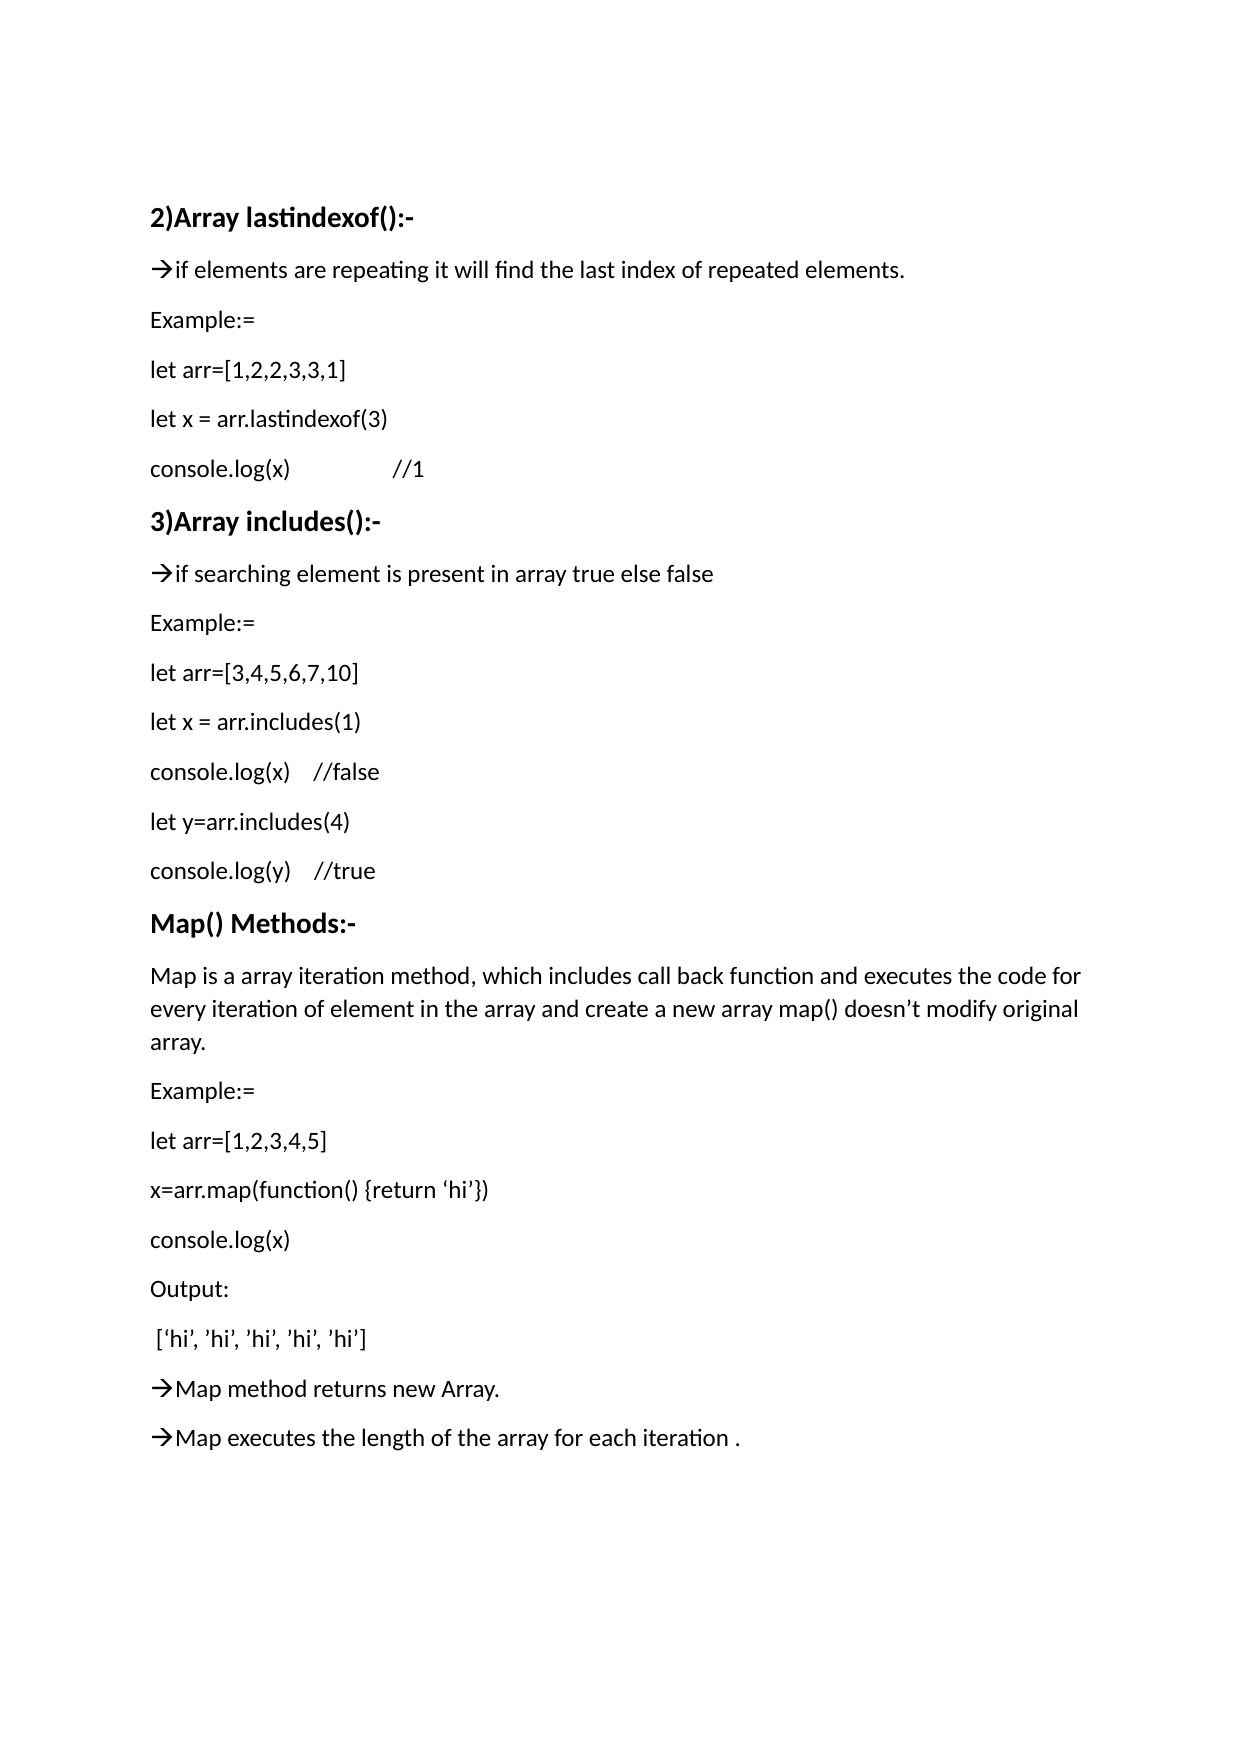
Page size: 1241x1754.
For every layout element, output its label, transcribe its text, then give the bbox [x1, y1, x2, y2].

text Example:= [150, 607, 1090, 638]
text Map is a array iteration method, which includes call back function and executes the code for every iteration of element in the array and create a new array map() doesn’t modify original array. [150, 960, 1090, 1056]
text console.log(x) //1 [150, 453, 1090, 483]
text [‘hi’, ’hi’, ’hi’, ’hi’, ’hi’] [150, 1323, 1090, 1354]
text let arr=[1,2,2,3,3,1] [150, 354, 1090, 384]
text let y=arr.includes(4) [150, 806, 1090, 836]
text Map executes the length of the array for each iteration . [150, 1422, 1090, 1453]
text console.log(y) //true [150, 855, 1090, 886]
text if elements are repeating it will find the last index of repeated elements. [150, 255, 1090, 285]
text console.log(x) //false [150, 756, 1090, 787]
text let x = arr.includes(1) [150, 706, 1090, 737]
text if searching element is present in array true else false [150, 558, 1090, 588]
text 3)Array includes():- [150, 503, 1090, 538]
text 2)Array lastindexof():- [150, 199, 1090, 235]
text let x = arr.lastindexof(3) [150, 403, 1090, 434]
text console.log(x) [150, 1224, 1090, 1254]
text let arr=[1,2,3,4,5] [150, 1125, 1090, 1155]
text Example:= [150, 1075, 1090, 1106]
text Output: [150, 1274, 1090, 1304]
text let arr=[3,4,5,6,7,10] [150, 657, 1090, 687]
text Map method returns new Array. [150, 1373, 1090, 1403]
text Map() Methods:- [150, 905, 1090, 940]
text Example:= [150, 304, 1090, 335]
text x=arr.map(function() {return ‘hi’}) [150, 1174, 1090, 1205]
